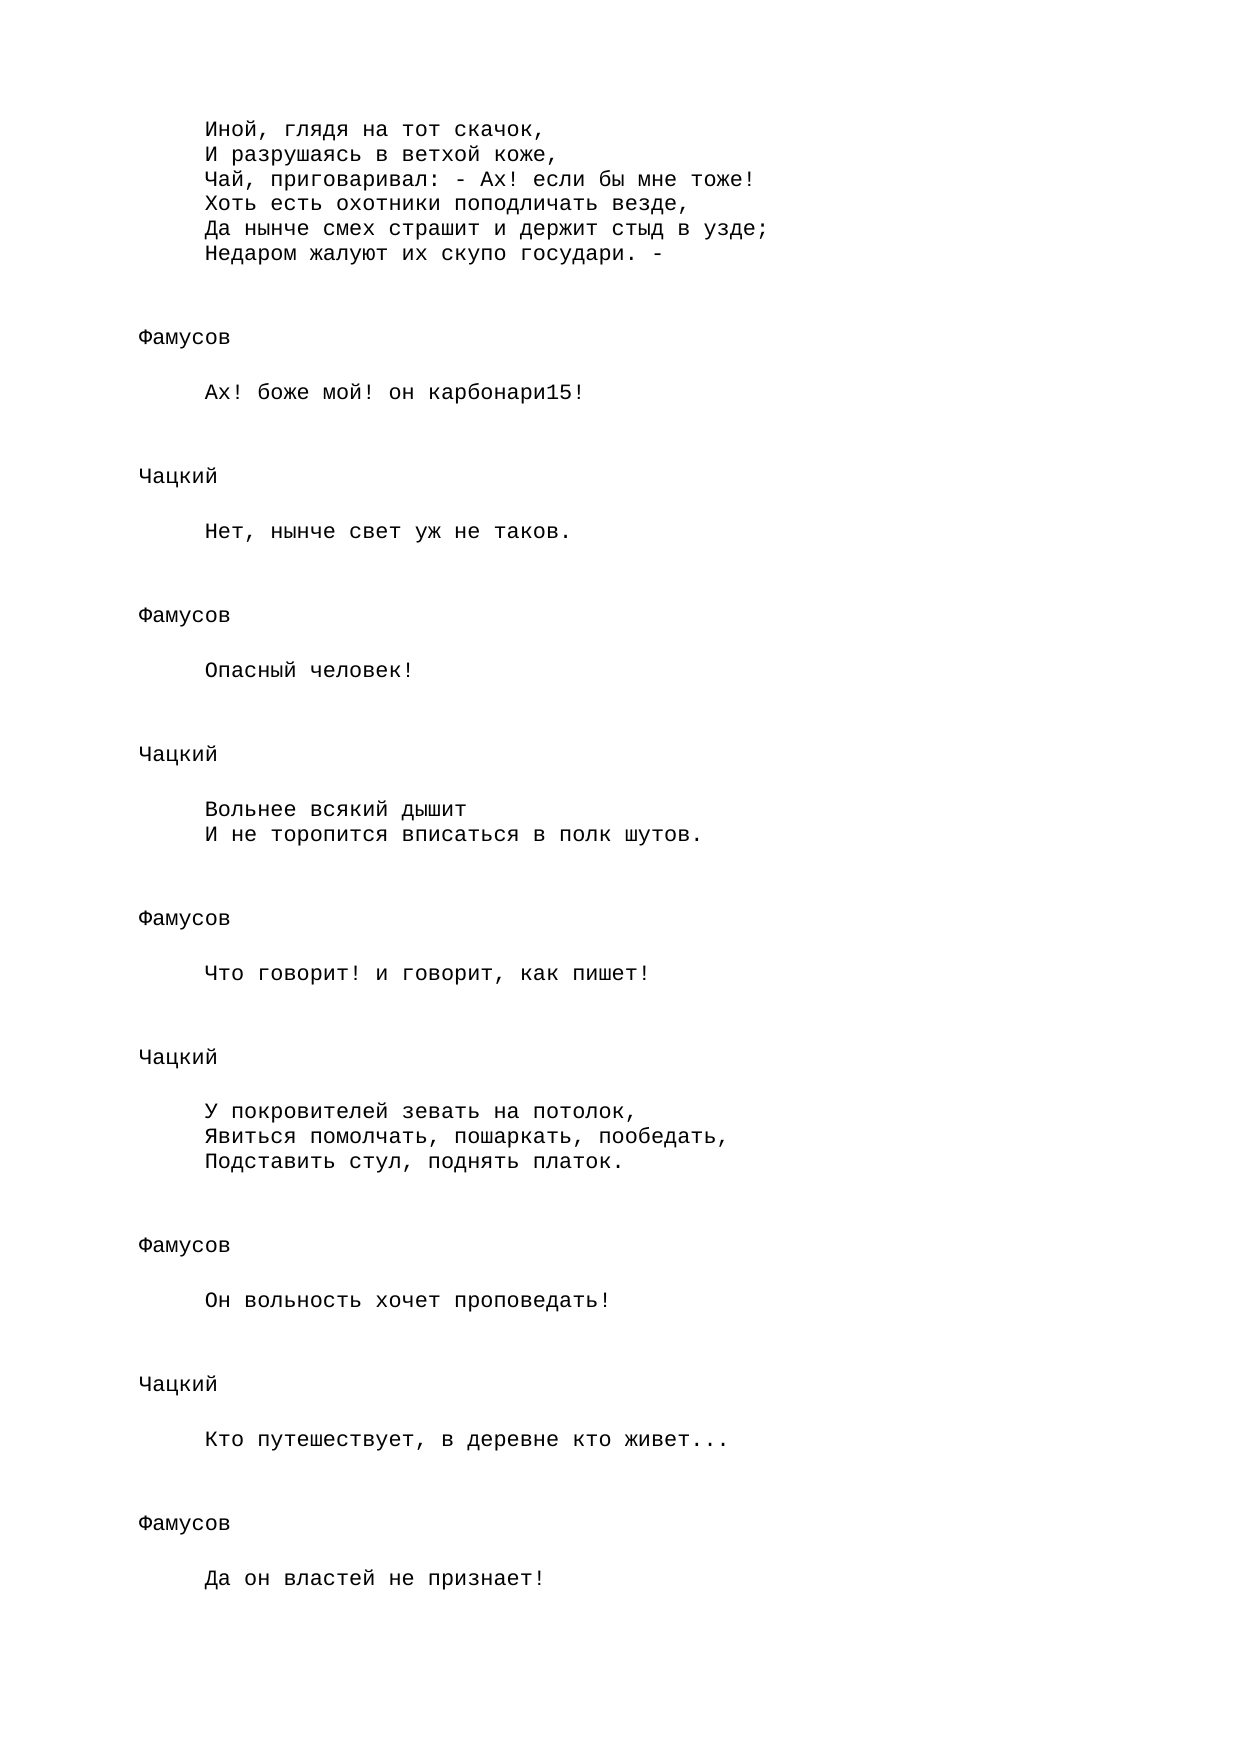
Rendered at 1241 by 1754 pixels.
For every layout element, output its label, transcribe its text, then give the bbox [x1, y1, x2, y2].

text Да он властей не признает! [139, 1567, 1101, 1592]
text Чацкий [139, 465, 1101, 490]
text Чацкий [139, 1046, 1101, 1071]
text Вольнее всякий дышит [139, 798, 1101, 823]
text Хоть есть охотники поподличать везде, [139, 192, 1101, 217]
text Кто путешествует, в деревне кто живет... [139, 1428, 1101, 1453]
text Фамусов [139, 1512, 1101, 1537]
text Чацкий [139, 743, 1101, 768]
text Да нынче смех страшит и держит стыд в узде; [139, 217, 1101, 242]
text Нет, нынче свет уж не таков. [139, 520, 1101, 545]
text Фамусов [139, 604, 1101, 629]
text Иной, глядя на тот скачок, [139, 118, 1101, 143]
text И разрушаясь в ветхой коже, [139, 143, 1101, 168]
text Ах! боже мой! он карбонари15! [139, 381, 1101, 406]
text Фамусов [139, 907, 1101, 932]
text Что говорит! и говорит, как пишет! [139, 962, 1101, 986]
text Чай, приговаривал: - Ах! если бы мне тоже! [139, 168, 1101, 192]
text И не торопится вписаться в полк шутов. [139, 823, 1101, 847]
text Чацкий [139, 1373, 1101, 1398]
text Недаром жалуют их скупо государи. - [139, 242, 1101, 267]
text Фамусов [139, 326, 1101, 351]
text Явиться помолчать, пошаркать, пообедать, [139, 1125, 1101, 1150]
text Он вольность хочет проповедать! [139, 1289, 1101, 1314]
text Фамусов [139, 1234, 1101, 1259]
text Опасный человек! [139, 659, 1101, 684]
text Подставить стул, поднять платок. [139, 1150, 1101, 1175]
text У покровителей зевать на потолок, [139, 1101, 1101, 1125]
